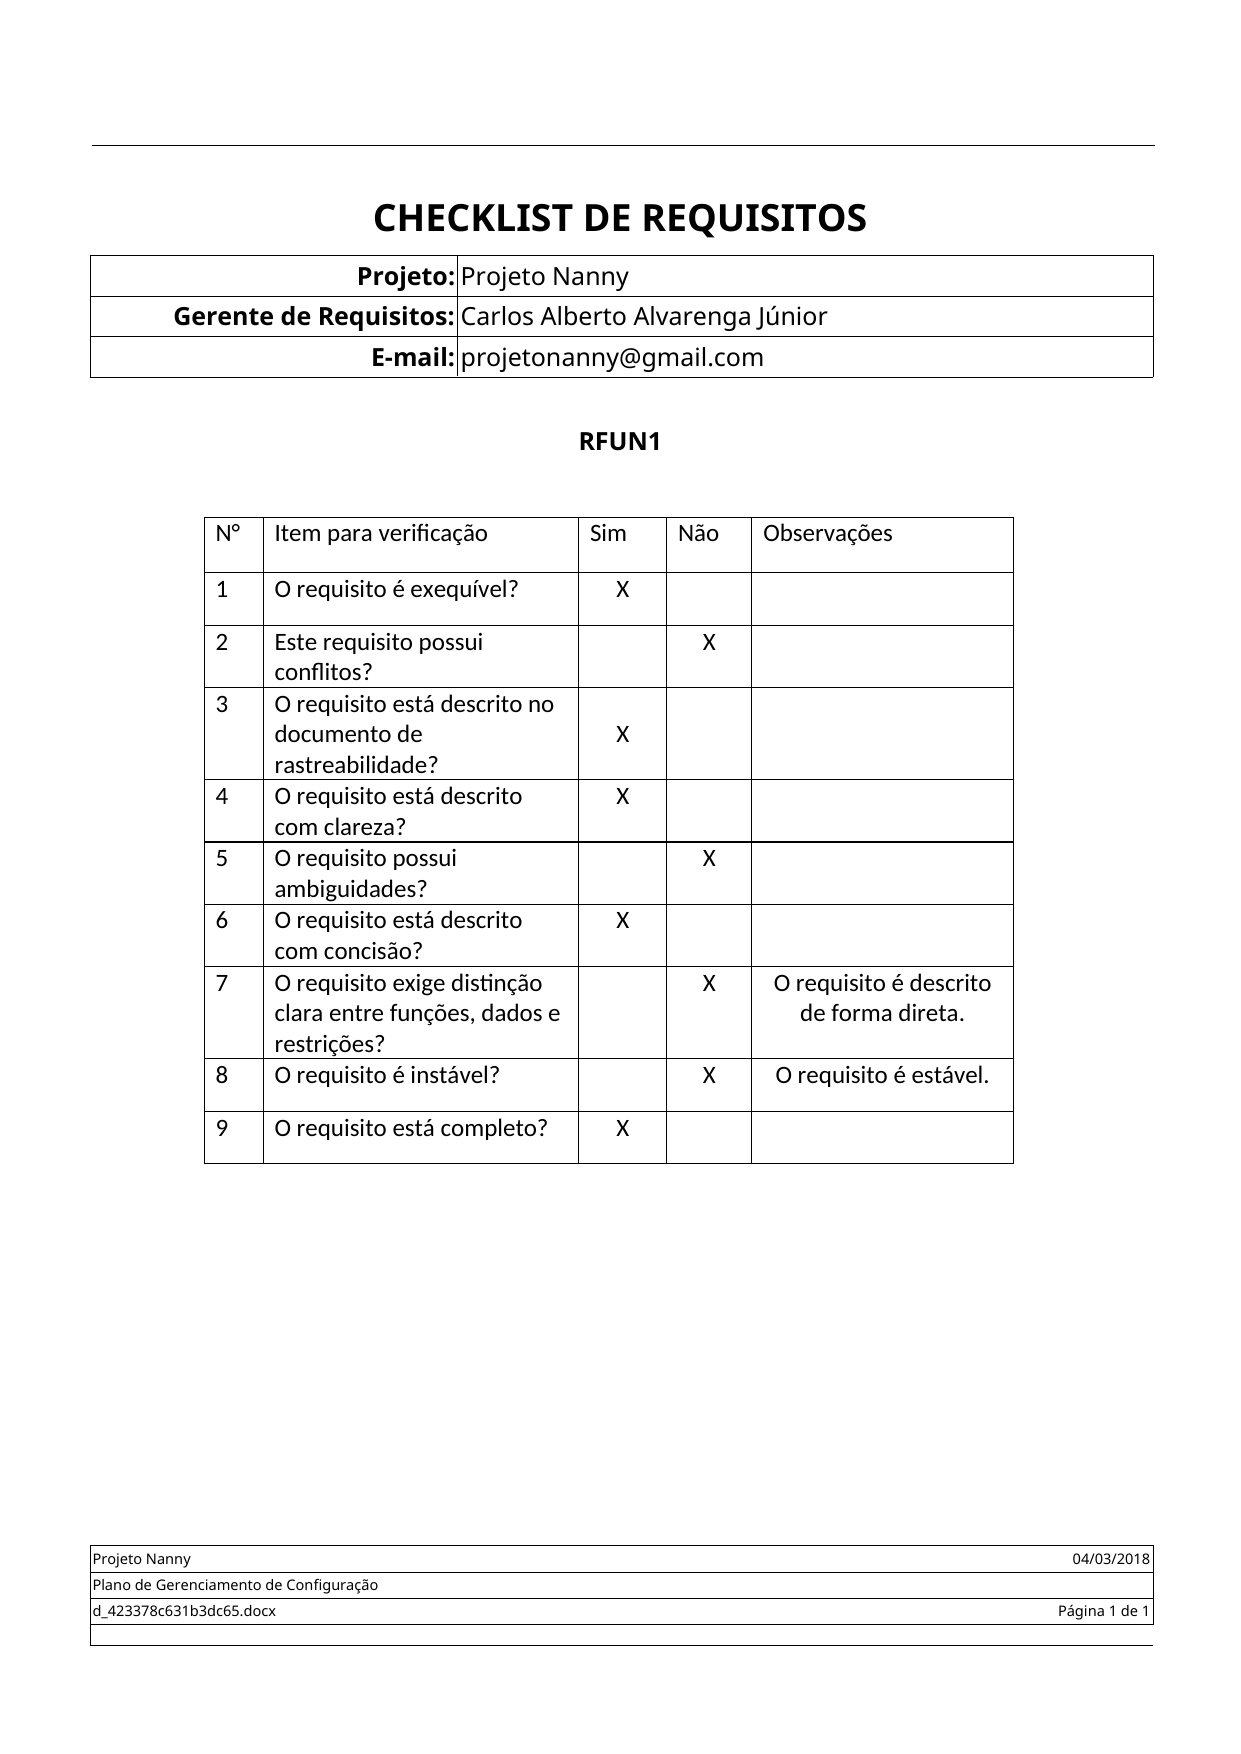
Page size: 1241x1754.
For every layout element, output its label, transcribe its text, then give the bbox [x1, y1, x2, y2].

table_cell O requisito é exequível? [264, 573, 578, 625]
table_cell [752, 843, 1013, 903]
table_cell [752, 688, 1013, 779]
table_cell O requisito é estável. [752, 1059, 1013, 1111]
table_cell X [579, 905, 666, 966]
table_cell X [667, 1059, 751, 1111]
table_header N° [205, 518, 263, 572]
table_cell Carlos Alberto Alvarenga Júnior [458, 297, 1153, 336]
table_cell X [579, 688, 666, 779]
table_cell X [579, 780, 666, 841]
table_cell O requisito está completo? [264, 1112, 578, 1163]
table_cell projetonanny@gmail.com [458, 337, 1153, 376]
table_header Observações [752, 518, 1013, 572]
table_cell E-mail: [91, 337, 457, 376]
table_cell X [579, 1112, 666, 1163]
table_cell 4 [205, 780, 263, 841]
table_cell 1 [205, 573, 263, 625]
table_cell 8 [205, 1059, 263, 1111]
table_cell [579, 967, 666, 1058]
table_cell [667, 688, 751, 779]
table_cell [667, 780, 751, 841]
table_cell O requisito é instável? [264, 1059, 578, 1111]
table_cell 6 [205, 905, 263, 966]
table_cell [667, 1112, 751, 1163]
table_header Projeto Nanny [458, 256, 1153, 296]
table_cell [667, 905, 751, 966]
table_cell X [579, 573, 666, 625]
table_cell X [667, 843, 751, 903]
table_cell O requisito é descrito de forma direta. [752, 967, 1013, 1058]
table_header Projeto: [91, 256, 457, 296]
table_cell [752, 626, 1013, 687]
table_cell [752, 573, 1013, 625]
table_cell [579, 1059, 666, 1111]
table_cell O requisito está descrito com clareza? [264, 780, 578, 841]
table_cell [579, 843, 666, 903]
table_cell Gerente de Requisitos: [91, 297, 457, 336]
table_cell 5 [205, 843, 263, 903]
table_cell [752, 1112, 1013, 1163]
table_cell O requisito exige distinção clara entre funções, dados e restrições? [264, 967, 578, 1058]
table_cell X [667, 626, 751, 687]
table_cell O requisito está descrito no documento de rastreabilidade? [264, 688, 578, 779]
table_cell 9 [205, 1112, 263, 1163]
table_cell O requisito está descrito com concisão? [264, 905, 578, 966]
table_cell [752, 905, 1013, 966]
text RFUN1 [88, 423, 1152, 457]
table_cell [752, 780, 1013, 841]
table_cell 3 [205, 688, 263, 779]
table_cell [667, 573, 751, 625]
text CHECKLIST DE REQUISITOS [88, 192, 1152, 243]
table_cell X [667, 967, 751, 1058]
table_header Não [667, 518, 751, 572]
table_header Sim [579, 518, 666, 572]
table_cell [579, 626, 666, 687]
table_cell 2 [205, 626, 263, 687]
table_cell O requisito possui ambiguidades? [264, 843, 578, 903]
table_cell Este requisito possui conflitos? [264, 626, 578, 687]
table_cell 7 [205, 967, 263, 1058]
table_header Item para verificação [264, 518, 578, 572]
